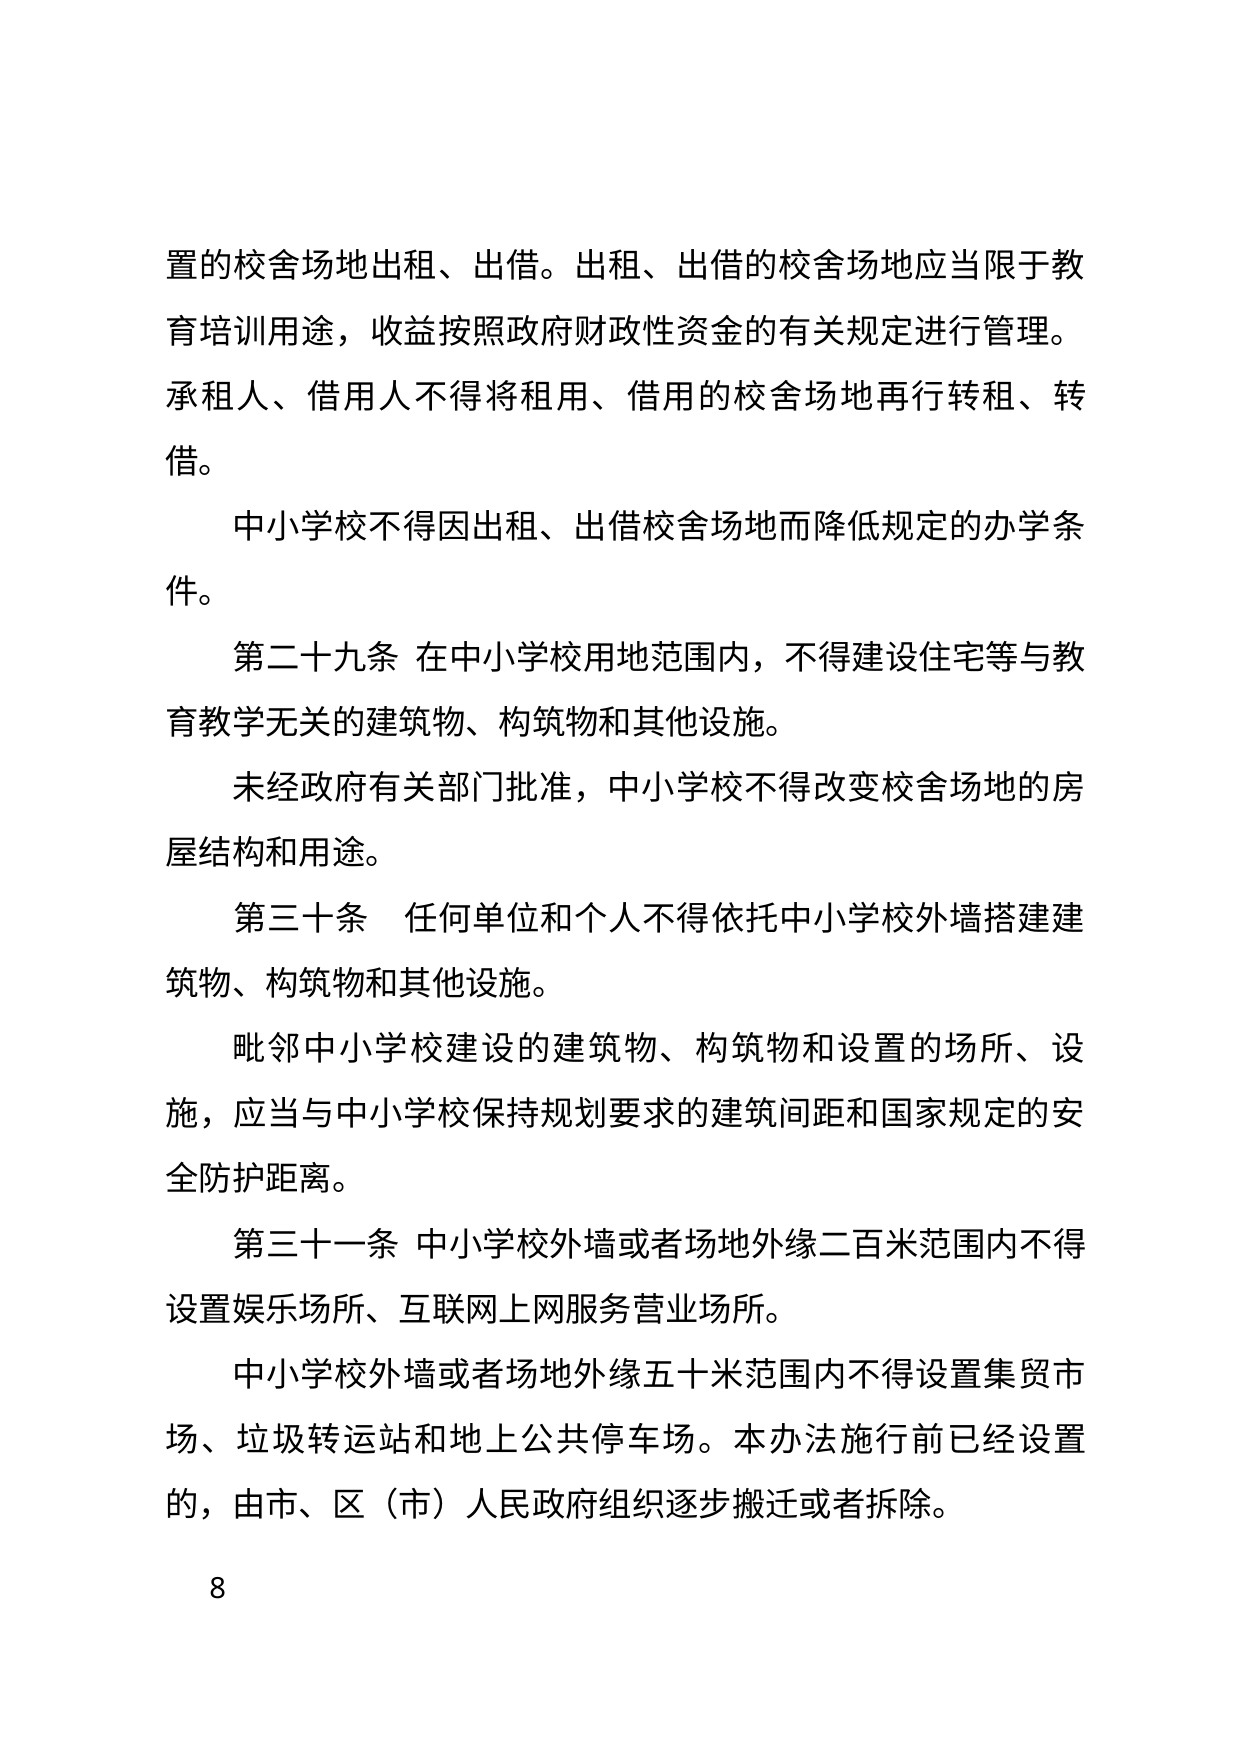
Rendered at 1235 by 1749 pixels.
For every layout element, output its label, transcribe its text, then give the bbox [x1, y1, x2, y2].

text 第二十九条 在中小学校用地范围内，不得建设住宅等与教育教学无关的建筑物、构筑物和其他设施。 [165, 622, 1087, 752]
text 未经政府有关部门批准，中小学校不得改变校舍场地的房屋结构和用途。 [165, 752, 1087, 883]
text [165, 231, 1087, 492]
text 第三十一条 中小学校外墙或者场地外缘二百米范围内不得设置娱乐场所、互联网上网服务营业场所。 [165, 1209, 1087, 1339]
text 中小学校不得因出租、出借校舍场地而降低规定的办学条件。 [165, 492, 1087, 622]
text 第三十条 任何单位和个人不得依托中小学校外墙搭建建筑物、构筑物和其他设施。 [165, 883, 1087, 1013]
text 毗邻中小学校建设的建筑物、构筑物和设置的场所、设施，应当与中小学校保持规划要求的建筑间距和国家规定的安全防护距离。 [165, 1013, 1087, 1209]
text 中小学校外墙或者场地外缘五十米范围内不得设置集贸市场、垃圾转运站和地上公共停车场。本办法施行前已经设置的，由市、区（市）人民政府组织逐步搬迁或者拆除。 [165, 1339, 1087, 1535]
